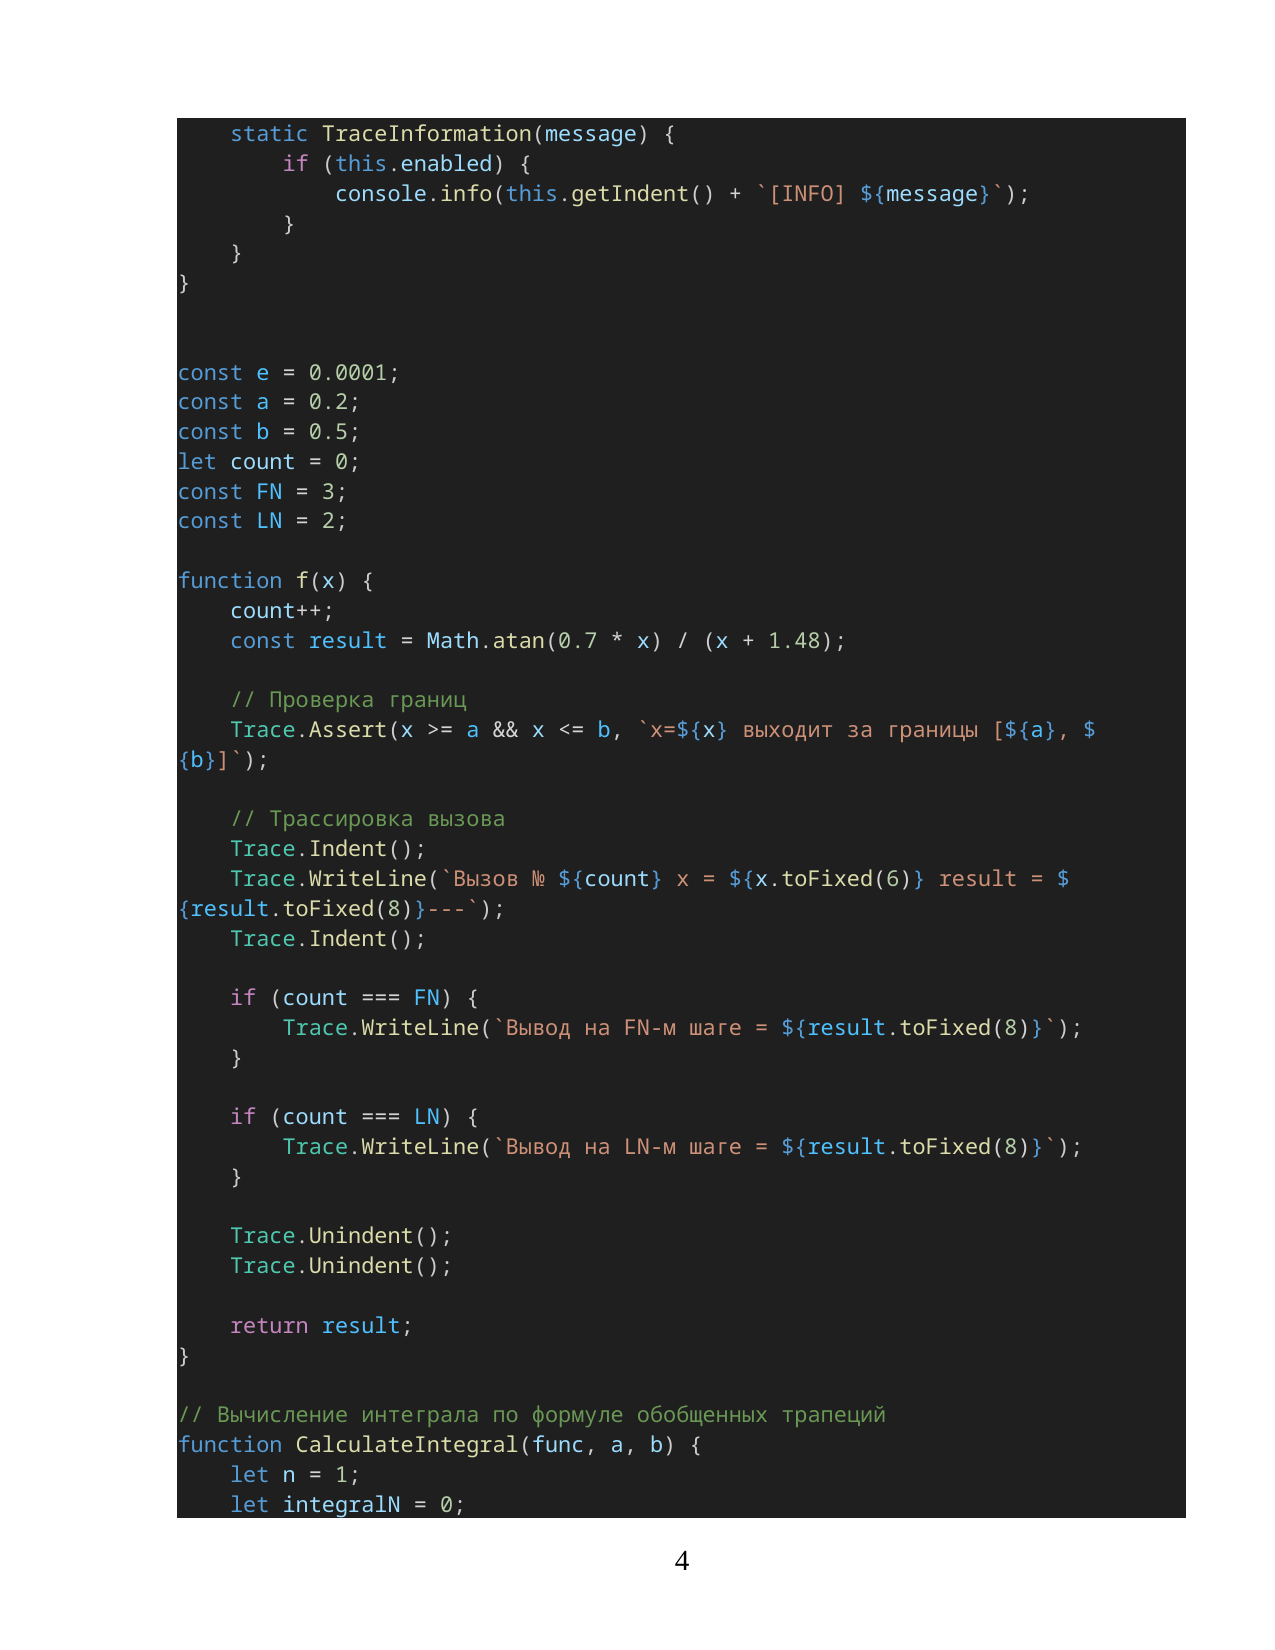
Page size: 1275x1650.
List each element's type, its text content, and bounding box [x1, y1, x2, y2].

text function f(x) { [177, 565, 1186, 595]
text Trace.WriteLine(`Вывод на FN-м шаге = ${result.toFixed(8)}`); [177, 1012, 1186, 1042]
text Trace.Indent(); [177, 922, 1186, 952]
text const FN = 3; [177, 476, 1186, 505]
text // Проверка границ [177, 684, 1186, 714]
text // Вычисление интеграла по формуле обобщенных трапеций [177, 1399, 1186, 1429]
text function CalculateIntegral(func, a, b) { [177, 1429, 1186, 1459]
text const result = Math.atan(0.7 * x) / (x + 1.48); [177, 624, 1186, 654]
text } [177, 1161, 1186, 1191]
text Trace.Unindent(); [177, 1220, 1186, 1250]
text Trace.WriteLine(`Вывод на LN-м шаге = ${result.toFixed(8)}`); [177, 1131, 1186, 1161]
text const a = 0.2; [177, 386, 1186, 416]
text Trace.Assert(x >= a && x <= b, `x=${x} выходит за границы [${a}, ${b}]`); [177, 714, 1186, 773]
text const e = 0.0001; [177, 356, 1186, 386]
text } [177, 1339, 1186, 1369]
text } [177, 207, 1186, 237]
text } [177, 267, 1186, 297]
text return result; [177, 1310, 1186, 1339]
text console.info(this.getIndent() + `[INFO] ${message}`); [177, 178, 1186, 207]
text let count = 0; [177, 446, 1186, 476]
text static TraceInformation(message) { [177, 118, 1186, 148]
text // Трассировка вызова [177, 803, 1186, 833]
text if (this.enabled) { [177, 148, 1186, 178]
text } [177, 1042, 1186, 1071]
text } [177, 237, 1186, 267]
text let n = 1; [177, 1459, 1186, 1488]
text let integralN = 0; [177, 1488, 1186, 1518]
text if (count === FN) { [177, 982, 1186, 1012]
text Trace.Indent(); [177, 833, 1186, 863]
text const LN = 2; [177, 505, 1186, 535]
text if (count === LN) { [177, 1101, 1186, 1131]
text count++; [177, 595, 1186, 624]
text const b = 0.5; [177, 416, 1186, 446]
text Trace.Unindent(); [177, 1250, 1186, 1280]
text Trace.WriteLine(`Вызов № ${count} x = ${x.toFixed(6)} result = ${result.toFixed(8)}---`); [177, 863, 1186, 922]
